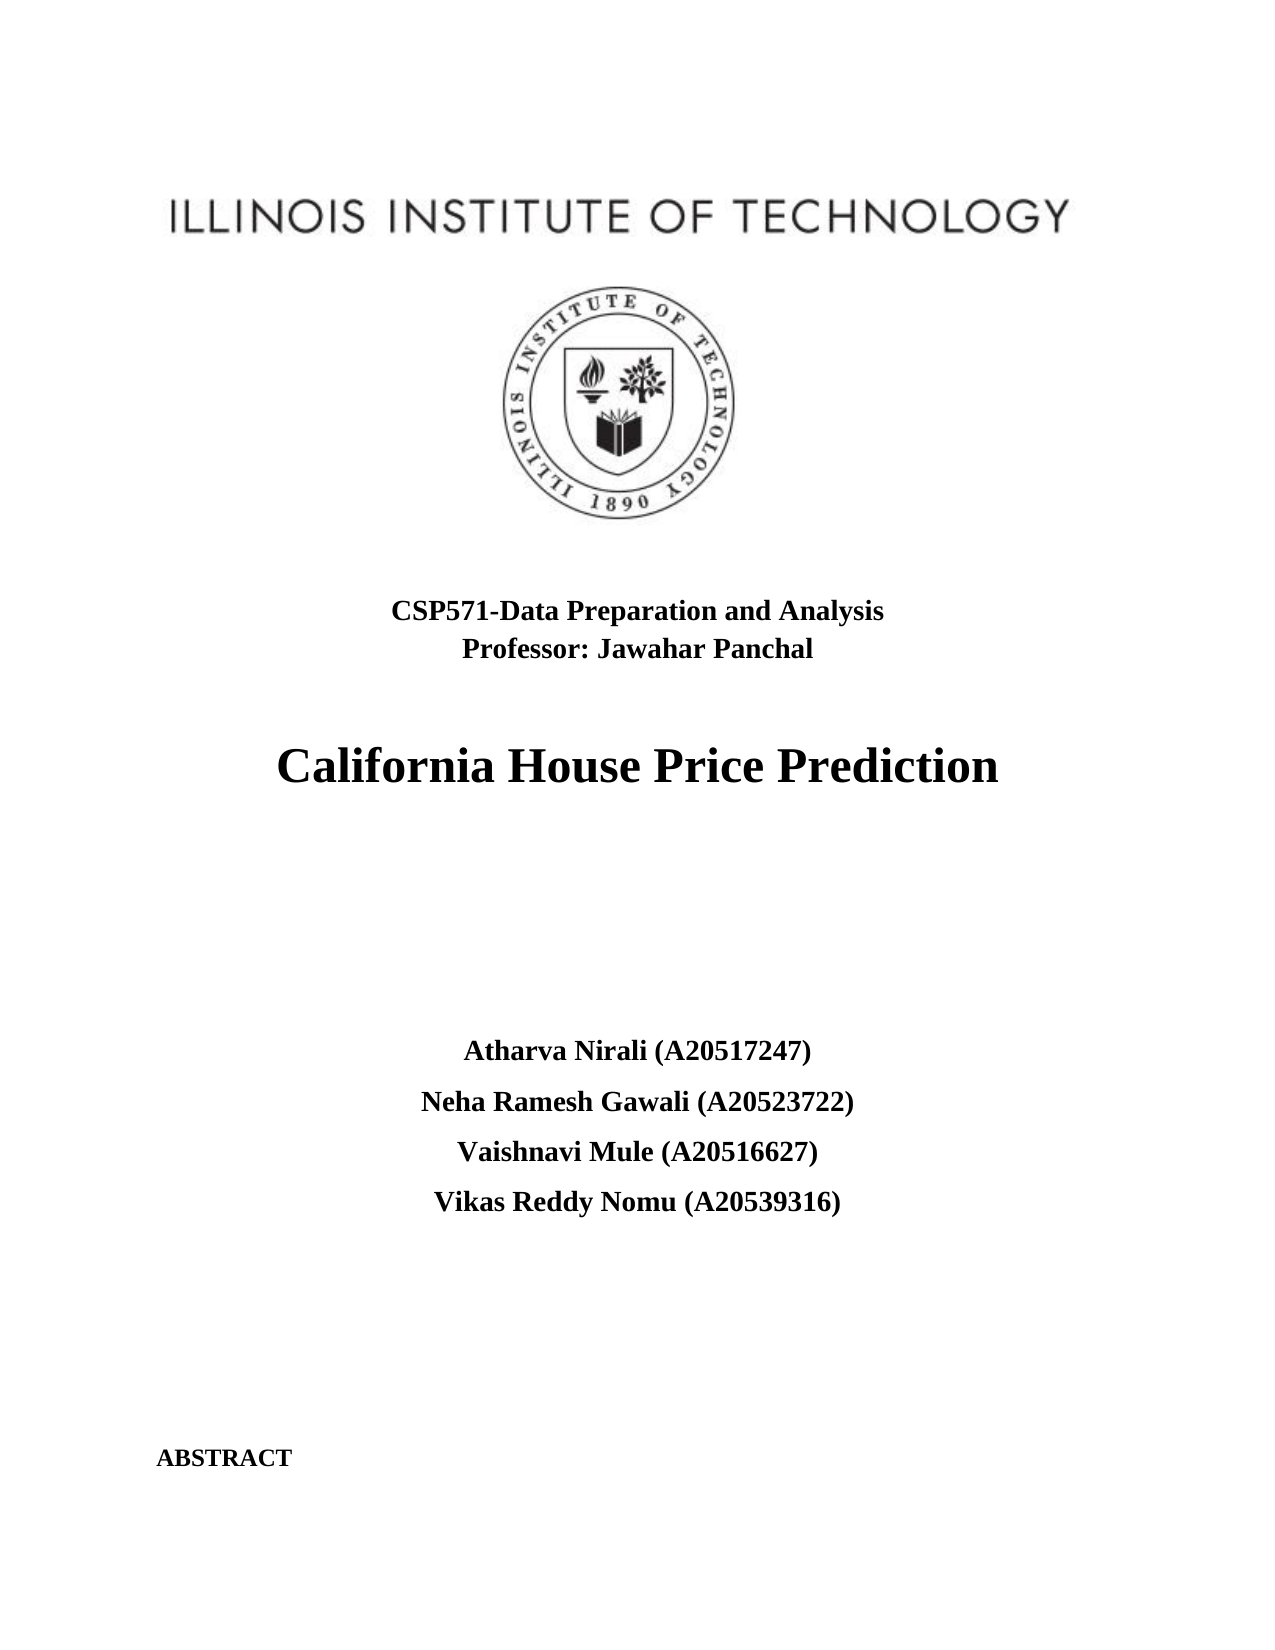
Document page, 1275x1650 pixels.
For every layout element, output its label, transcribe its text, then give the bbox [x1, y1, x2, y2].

text ABSTRACT [150, 1443, 1125, 1472]
text CSP571-Data Preparation and Analysis [150, 593, 1125, 627]
text Vikas Reddy Nomu (A20539316) [150, 1184, 1125, 1218]
text California House Price Prediction [150, 736, 1125, 857]
text Neha Ramesh Gawali (A20523722) [150, 1084, 1125, 1117]
text Professor: Jawahar Panchal [150, 632, 1125, 665]
text Atharva Nirali (A20517247) [150, 1033, 1125, 1067]
picture [150, 150, 1088, 557]
text Vaishnavi Mule (A20516627) [150, 1134, 1125, 1167]
